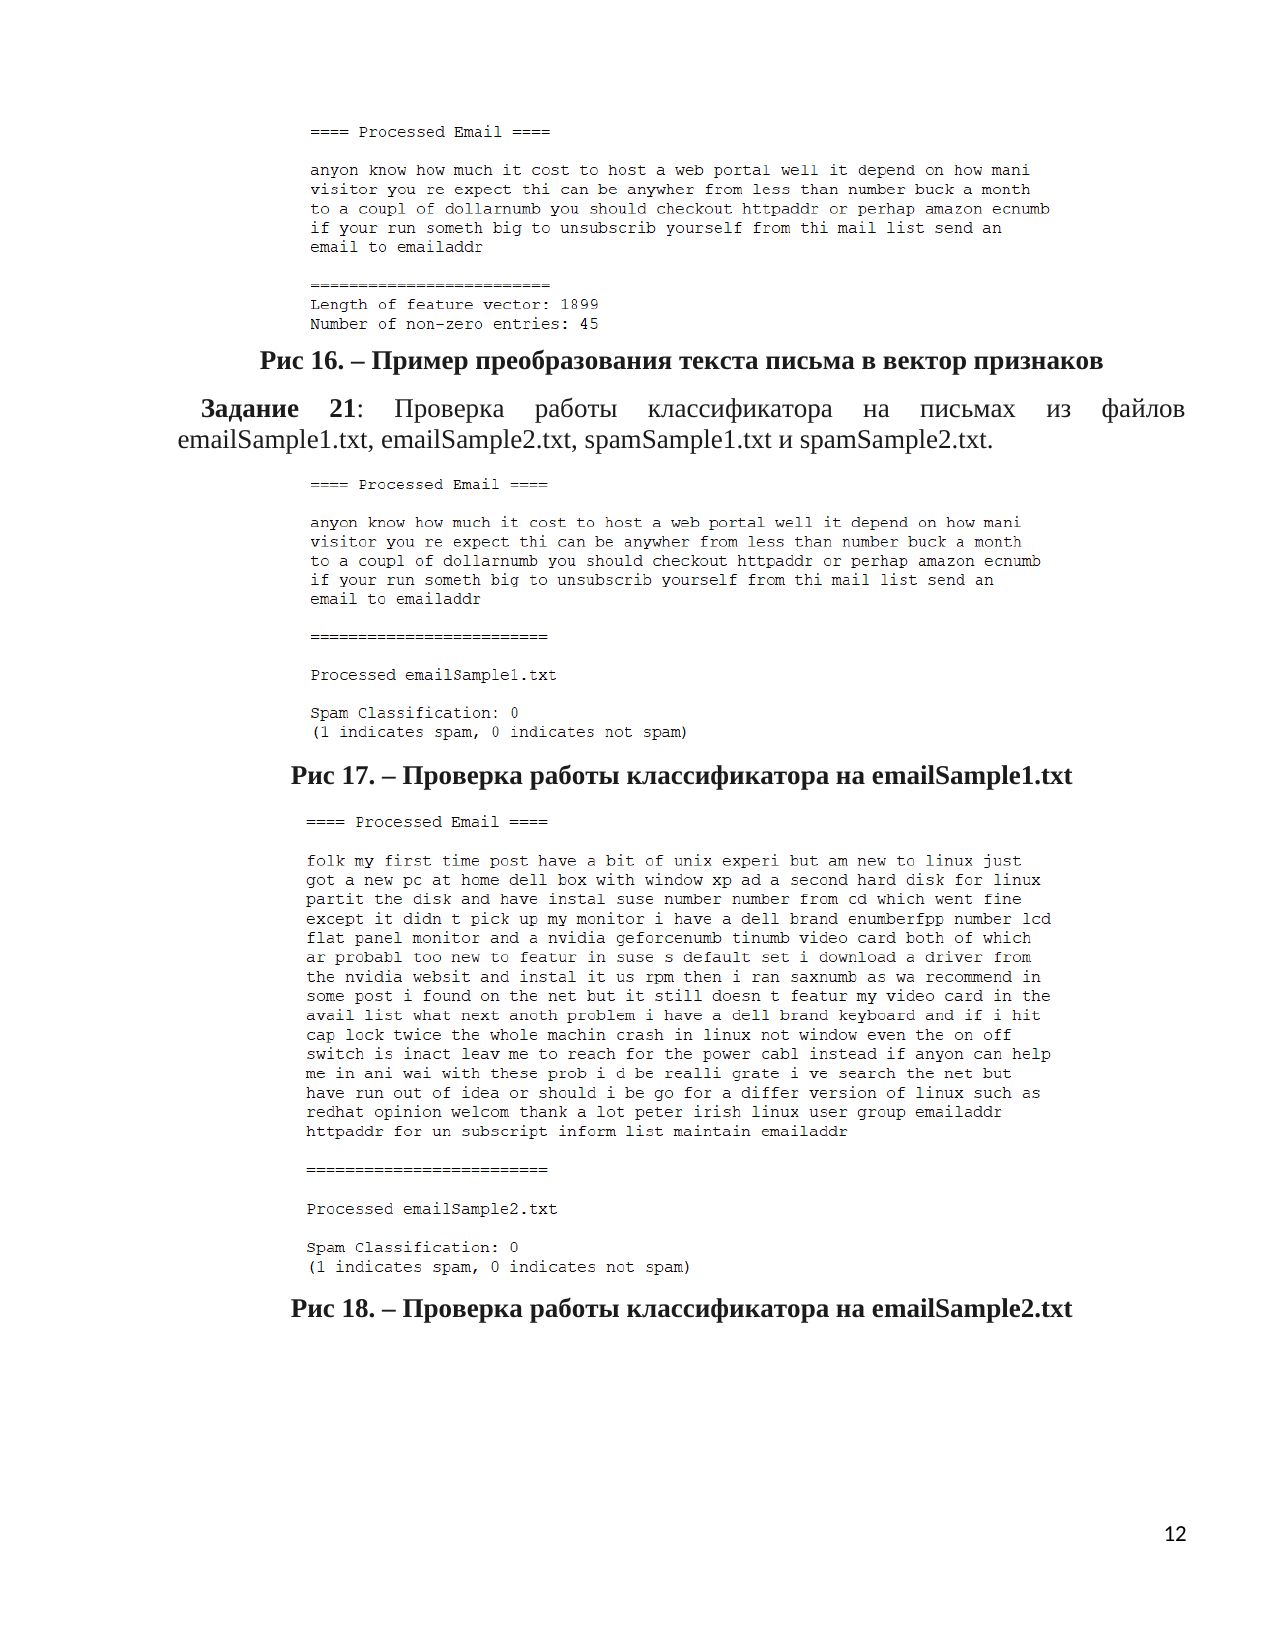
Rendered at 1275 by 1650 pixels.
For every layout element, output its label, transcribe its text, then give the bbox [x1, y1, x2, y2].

text Рис 18. – Проверка работы классификатора на emailSample2.txt [177, 1292, 1186, 1323]
picture [306, 806, 1058, 1280]
picture [311, 118, 1053, 332]
text Задание 21: Проверка работы классификатора на письмах из файлов emailSample1.txt, emailSample2.txt, spamSample1.txt и spamSample2.txt. [177, 392, 1186, 454]
text Рис 16. – Пример преобразования текста письма в вектор признаков [177, 344, 1186, 376]
picture [311, 467, 1053, 747]
text Рис 17. – Проверка работы классификатора на emailSample1.txt [177, 759, 1186, 790]
